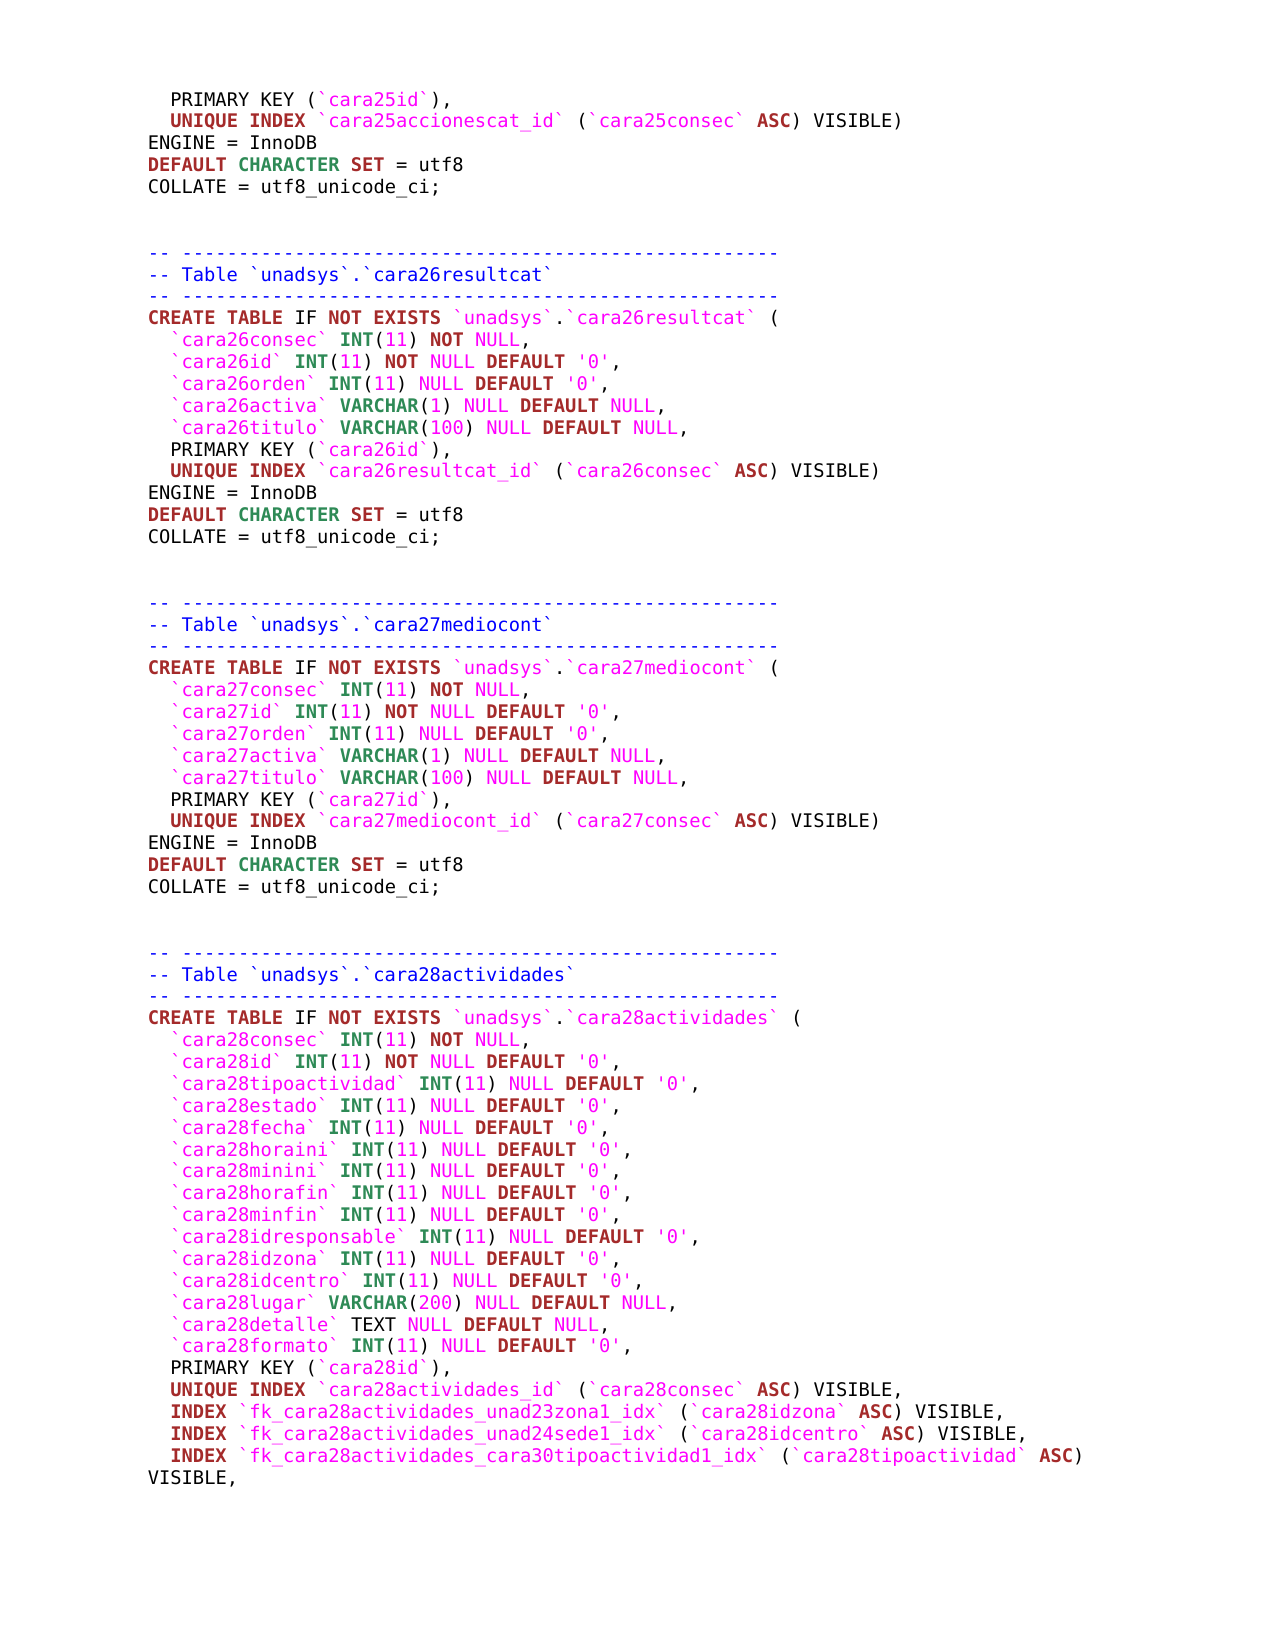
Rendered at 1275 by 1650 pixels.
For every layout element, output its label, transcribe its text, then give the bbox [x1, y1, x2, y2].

text COLLATE = utf8_unicode_ci; [148, 526, 1096, 548]
text `cara28idcentro` INT(11) NULL DEFAULT '0', [170, 1270, 1096, 1292]
text UNIQUE INDEX `cara28actividades_id` (`cara28consec` ASC) VISIBLE, [170, 1379, 1096, 1401]
text `cara28formato` INT(11) NULL DEFAULT '0', PRIMARY KEY (`cara28id`), [170, 1335, 676, 1379]
text `cara27id` INT(11) NOT NULL DEFAULT '0', [170, 701, 1096, 723]
text `cara28lugar` VARCHAR(200) NULL DEFAULT NULL, [170, 1292, 1096, 1313]
text -- ----------------------------------------------------- [148, 985, 1096, 1007]
text UNIQUE INDEX `cara26resultcat_id` (`cara26consec` ASC) VISIBLE) ENGINE = InnoDB [148, 460, 891, 504]
text `cara28horaini` INT(11) NULL DEFAULT '0', [170, 1138, 1096, 1160]
text `cara28minfin` INT(11) NULL DEFAULT '0', [170, 1204, 1096, 1226]
text -- ----------------------------------------------------- [148, 242, 1096, 263]
text INDEX `fk_cara28actividades_unad23zona1_idx` (`cara28idzona` ASC) VISIBLE, [170, 1401, 1096, 1423]
text INDEX `fk_cara28actividades_cara30tipoactividad1_idx` (`cara28tipoactividad` ASC) VISIBLE, [148, 1445, 1096, 1488]
text `cara28fecha` INT(11) NULL DEFAULT '0', [170, 1117, 1096, 1138]
text COLLATE = utf8_unicode_ci; [148, 176, 1096, 198]
text `cara28tipoactividad` INT(11) NULL DEFAULT '0', [170, 1073, 1096, 1095]
text `cara26activa` VARCHAR(1) NULL DEFAULT NULL, [170, 395, 1096, 417]
text `cara26id` INT(11) NOT NULL DEFAULT '0', [170, 351, 1096, 373]
text -- ----------------------------------------------------- [148, 635, 1096, 657]
text COLLATE = utf8_unicode_ci; [148, 876, 1096, 898]
text CREATE TABLE IF NOT EXISTS `unadsys`.`cara28actividades` ( [148, 1007, 1096, 1029]
text -- Table `unadsys`.`cara27mediocont` [148, 613, 1096, 635]
text `cara26consec` INT(11) NOT NULL, [170, 329, 1096, 351]
text -- ----------------------------------------------------- [148, 592, 1096, 613]
text -- ----------------------------------------------------- [148, 942, 1096, 963]
text PRIMARY KEY (`cara25id`), [170, 88, 1096, 110]
text `cara27orden` INT(11) NULL DEFAULT '0', [170, 723, 1096, 745]
text `cara28detalle` TEXT NULL DEFAULT NULL, [170, 1313, 1096, 1335]
text UNIQUE INDEX `cara27mediocont_id` (`cara27consec` ASC) VISIBLE) ENGINE = InnoDB [148, 810, 891, 854]
text UNIQUE INDEX `cara25accionescat_id` (`cara25consec` ASC) VISIBLE) ENGINE = InnoDB [148, 110, 958, 154]
text CREATE TABLE IF NOT EXISTS `unadsys`.`cara27mediocont` ( [148, 657, 1096, 679]
text `cara28estado` INT(11) NULL DEFAULT '0', [170, 1095, 1096, 1117]
text `cara26orden` INT(11) NULL DEFAULT '0', [170, 373, 1096, 395]
text `cara26titulo` VARCHAR(100) NULL DEFAULT NULL, [170, 417, 1096, 438]
text -- Table `unadsys`.`cara26resultcat` [148, 263, 1096, 285]
text `cara28minini` INT(11) NULL DEFAULT '0', [170, 1160, 1096, 1182]
text DEFAULT CHARACTER SET = utf8 [148, 854, 1096, 876]
text `cara28idzona` INT(11) NULL DEFAULT '0', [170, 1248, 1096, 1270]
text `cara27activa` VARCHAR(1) NULL DEFAULT NULL, [170, 745, 1096, 767]
text `cara27titulo` VARCHAR(100) NULL DEFAULT NULL, [170, 767, 1096, 788]
text INDEX `fk_cara28actividades_unad24sede1_idx` (`cara28idcentro` ASC) VISIBLE, [170, 1423, 1096, 1445]
text `cara28id` INT(11) NOT NULL DEFAULT '0', [170, 1051, 1096, 1073]
text -- ----------------------------------------------------- [148, 285, 1096, 307]
text PRIMARY KEY (`cara26id`), [170, 438, 1096, 460]
text DEFAULT CHARACTER SET = utf8 [148, 504, 1096, 526]
text `cara28horafin` INT(11) NULL DEFAULT '0', [170, 1182, 1096, 1204]
text `cara28idresponsable` INT(11) NULL DEFAULT '0', [170, 1226, 1096, 1248]
text DEFAULT CHARACTER SET = utf8 [148, 154, 1096, 176]
text CREATE TABLE IF NOT EXISTS `unadsys`.`cara26resultcat` ( [148, 307, 1096, 329]
text `cara28consec` INT(11) NOT NULL, [170, 1029, 1096, 1051]
text -- Table `unadsys`.`cara28actividades` [148, 963, 1096, 985]
text PRIMARY KEY (`cara27id`), [170, 788, 1096, 810]
text `cara27consec` INT(11) NOT NULL, [170, 679, 1096, 701]
